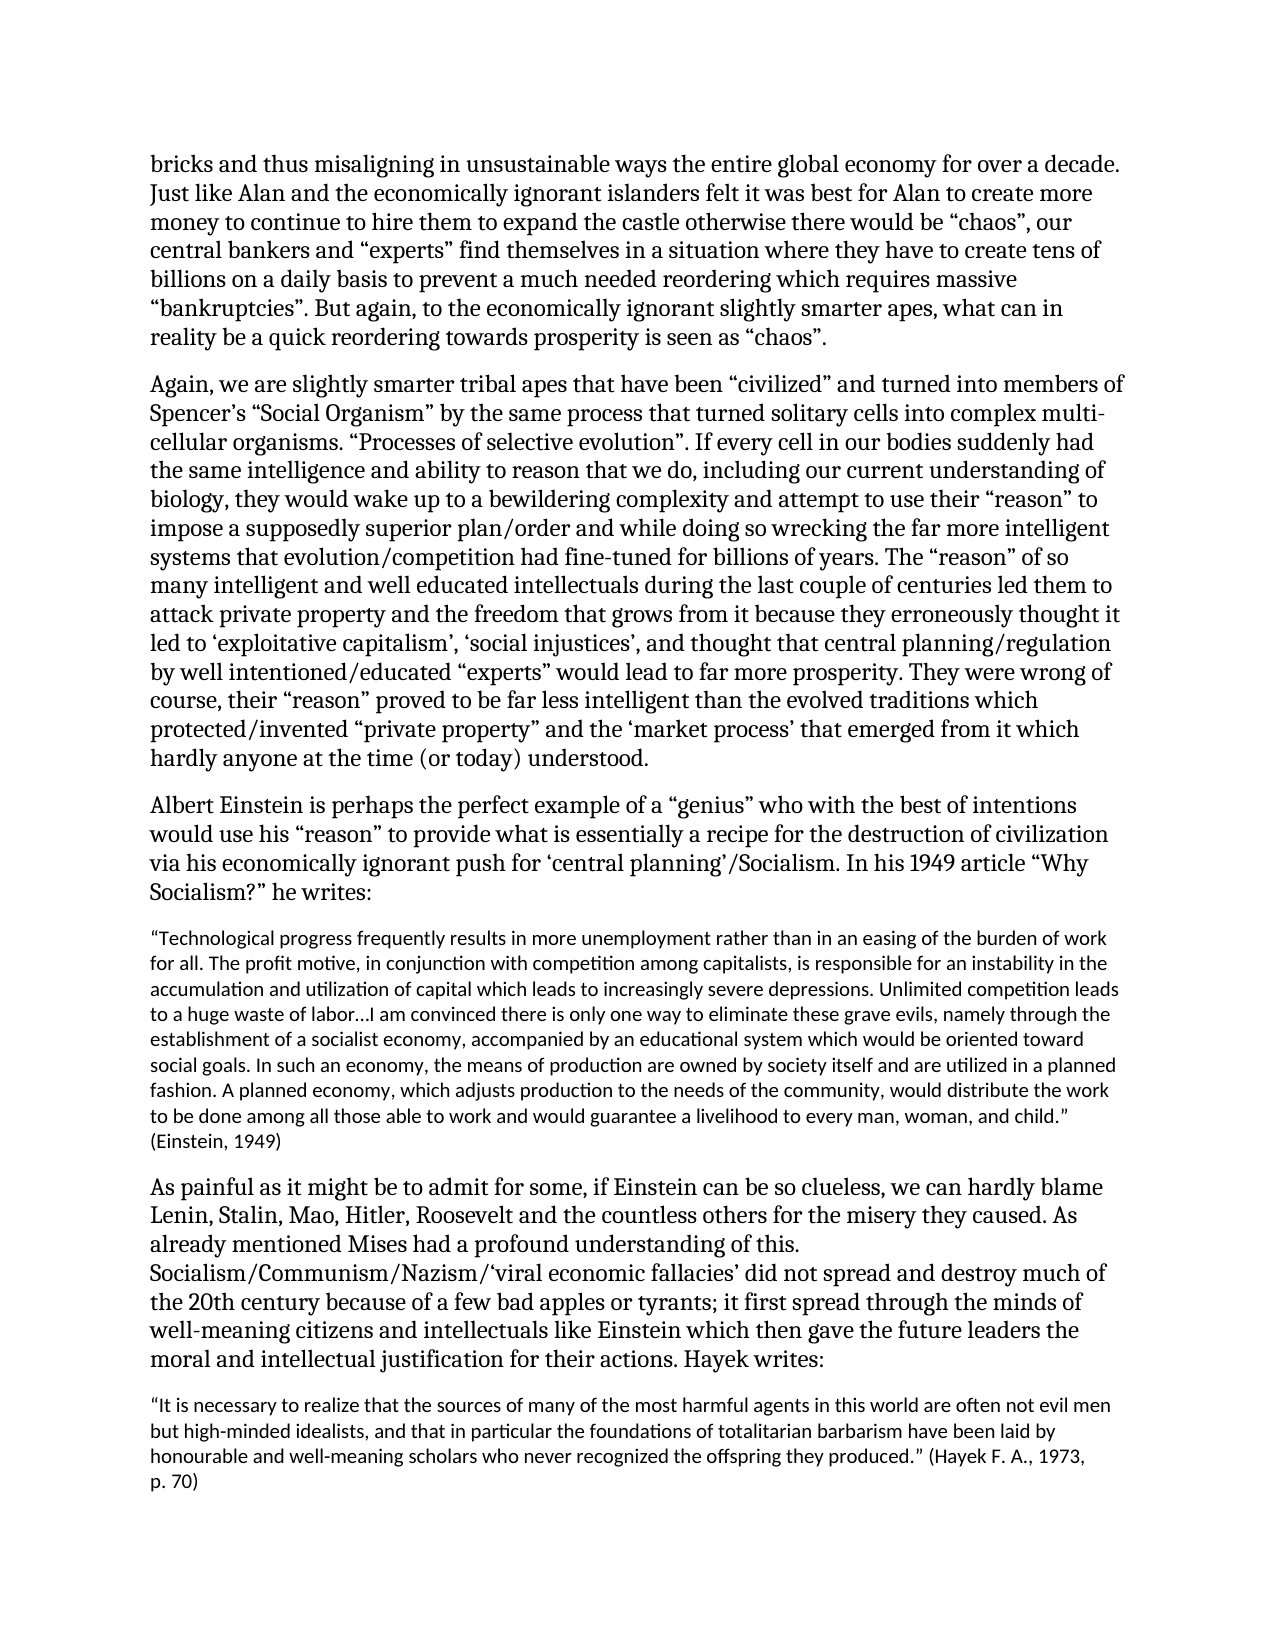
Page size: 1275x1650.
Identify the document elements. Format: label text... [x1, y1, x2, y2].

text “Technological progress frequently results in more unemployment rather than in an easing of the burden of work for all. The profit motive, in conjunction with competition among capitalists, is responsible for an instability in the accumulation and utilization of capital which leads to increasingly severe depressions. Unlimited competition leads to a huge waste of labor…I am convinced there is only one way to eliminate these grave evils, namely through the establishment of a socialist economy, accompanied by an educational system which would be oriented toward social goals. In such an economy, the means of production are owned by society itself and are utilized in a planned fashion. A planned economy, which adjusts production to the needs of the community, would distribute the work to be done among all those able to work and would guarantee a livelihood to every man, woman, and child.” (Einstein, 1949) [150, 925, 1125, 1154]
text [150, 150, 1125, 351]
text “It is necessary to realize that the sources of many of the most harmful agents in this world are often not evil men but high-minded idealists, and that in particular the foundations of totalitarian barbarism have been laid by honourable and well-meaning scholars who never recognized the offspring they produced.” (Hayek F. A., 1973, p. 70) [150, 1392, 1125, 1494]
text Albert Einstein is perhaps the perfect example of a “genius” who with the best of intentions would use his “reason” to provide what is essentially a recipe for the destruction of civilization via his economically ignorant push for ‘central planning’/Socialism. In his 1949 article “Why Socialism?” he writes: [150, 791, 1125, 906]
text As painful as it might be to admit for some, if Einstein can be so clueless, we can hardly blame Lenin, Stalin, Mao, Hitler, Roosevelt and the countless others for the misery they caused. As already mentioned Mises had a profound understanding of this. Socialism/Communism/Nazism/‘viral economic fallacies’ did not spread and destroy much of the 20th century because of a few bad apples or tyrants; it first spread through the minds of well-meaning citizens and intellectuals like Einstein which then gave the future leaders the moral and intellectual justification for their actions. Hayek writes: [150, 1172, 1125, 1374]
text Again, we are slightly smarter tribal apes that have been “civilized” and turned into members of Spencer’s “Social Organism” by the same process that turned solitary cells into complex multi-cellular organisms. “Processes of selective evolution”. If every cell in our bodies suddenly had the same intelligence and ability to reason that we do, including our current understanding of biology, they would wake up to a bewildering complexity and attempt to use their “reason” to impose a supposedly superior plan/order and while doing so wrecking the far more intelligent systems that evolution/competition had fine-tuned for billions of years. The “reason” of so many intelligent and well educated intellectuals during the last couple of centuries led them to attack private property and the freedom that grows from it because they erroneously thought it led to ‘exploitative capitalism’, ‘social injustices’, and thought that central planning/regulation by well intentioned/educated “experts” would lead to far more prosperity. They were wrong of course, their “reason” proved to be far less intelligent than the evolved traditions which protected/invented “private property” and the ‘market process’ that emerged from it which hardly anyone at the time (or today) understood. [150, 370, 1125, 772]
